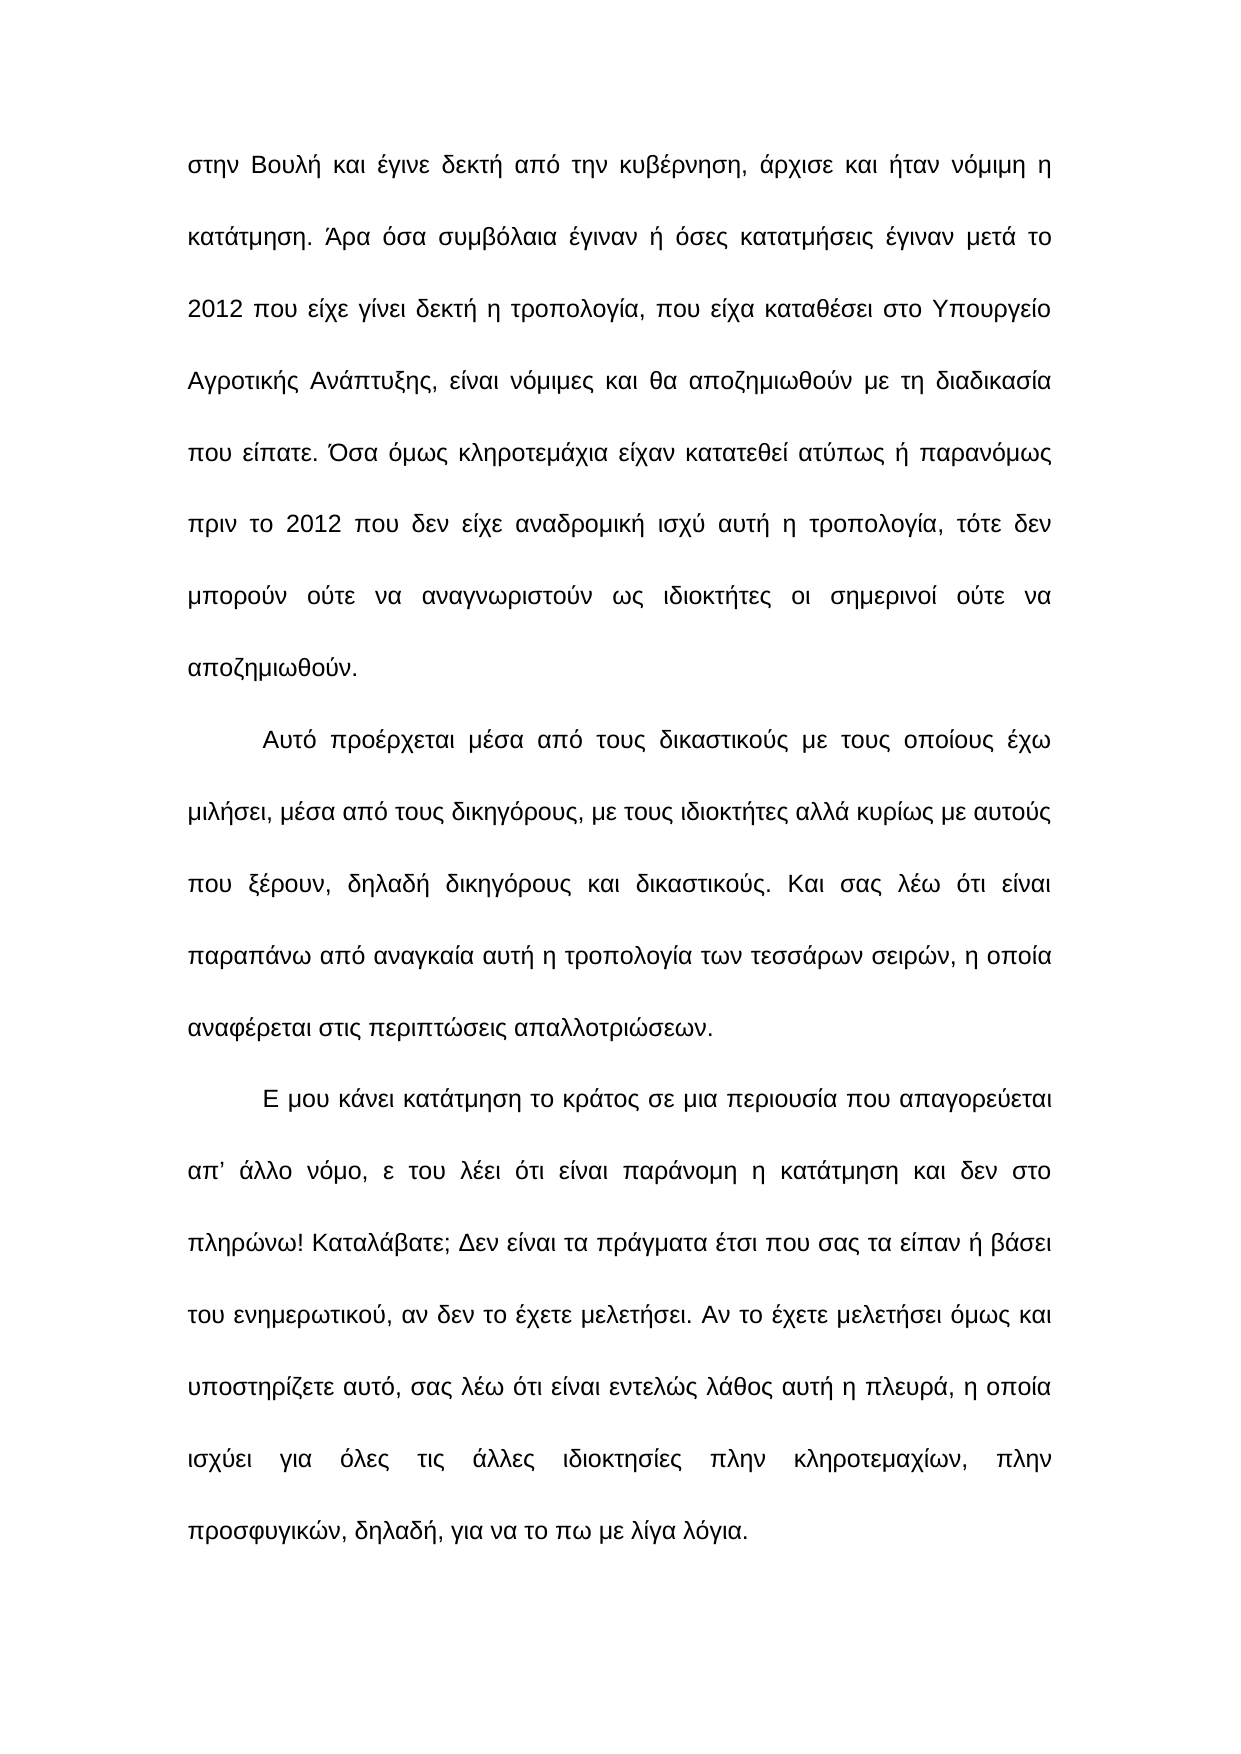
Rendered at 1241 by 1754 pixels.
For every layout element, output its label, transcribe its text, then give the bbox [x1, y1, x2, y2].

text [187, 150, 1053, 682]
text Ε μου κάνει κατάτμηση το κράτος σε μια περιουσία που απαγορεύεται απ’ άλλο νόμο, ε του λέει ότι είναι παράνομη η κατάτμηση και δεν στο πληρώνω! Καταλάβατε; Δεν είναι τα πράγματα έτσι που σας τα είπαν ή βάσει του ενημερωτικού, αν δεν το έχετε μελετήσει. Αν το έχετε μελετήσει όμως και υποστηρίζετε αυτό, σας λέω ότι είναι εντελώς λάθος αυτή η πλευρά, η οποία ισχύει για όλες τις άλλες ιδιοκτησίες πλην κληροτεμαχίων, πλην προσφυγικών, δηλαδή, για να το πω με λίγα λόγια. [187, 1084, 1053, 1544]
text Αυτό προέρχεται μέσα από τους δικαστικούς με τους οποίους έχω μιλήσει, μέσα από τους δικηγόρους, με τους ιδιοκτήτες αλλά κυρίως με αυτούς που ξέρουν, δηλαδή δικηγόρους και δικαστικούς. Και σας λέω ότι είναι παραπάνω από αναγκαία αυτή η τροπολογία των τεσσάρων σειρών, η οποία αναφέρεται στις περιπτώσεις απαλλοτριώσεων. [187, 725, 1053, 1041]
